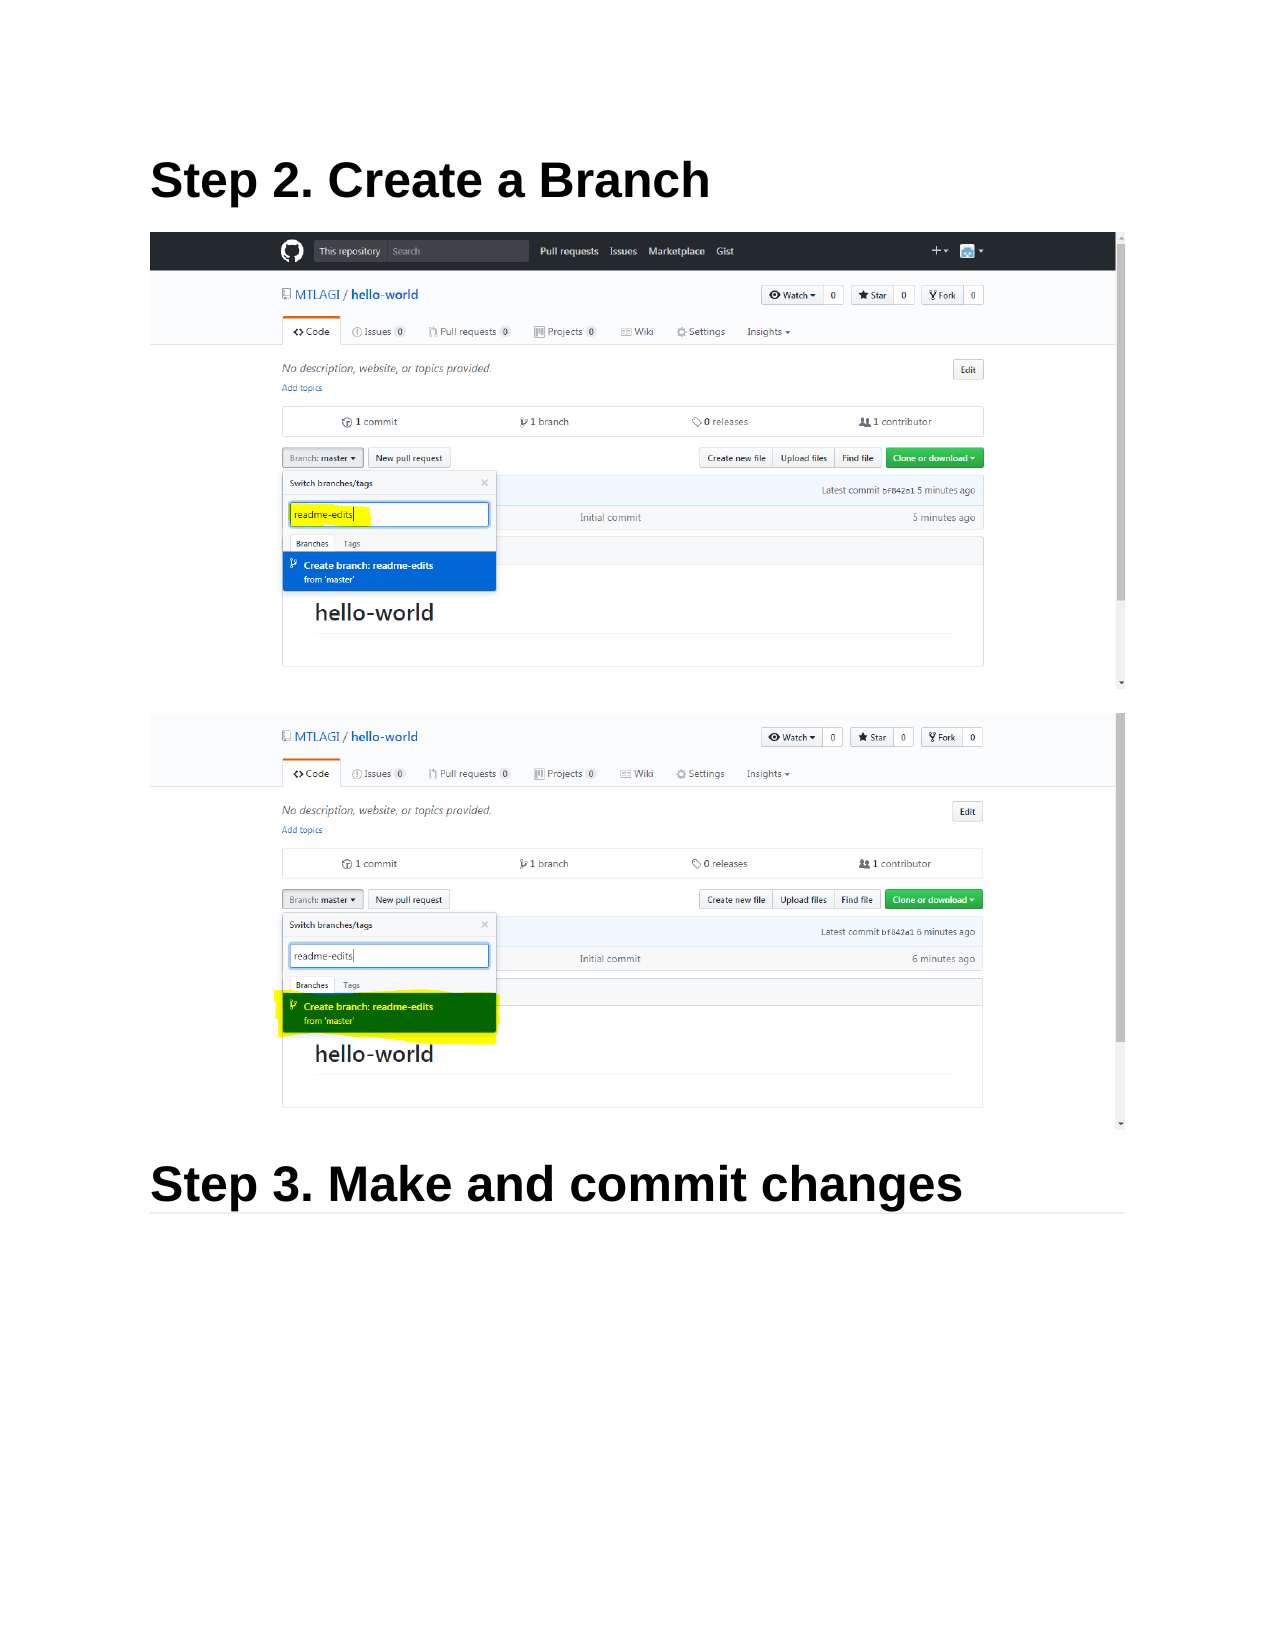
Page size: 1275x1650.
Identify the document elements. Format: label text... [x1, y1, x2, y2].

picture [150, 713, 1125, 1130]
picture [150, 232, 1125, 689]
subtitle Step 2. Create a Branch [150, 150, 1125, 207]
subtitle Step 3. Make and commit changes [150, 1155, 1125, 1212]
